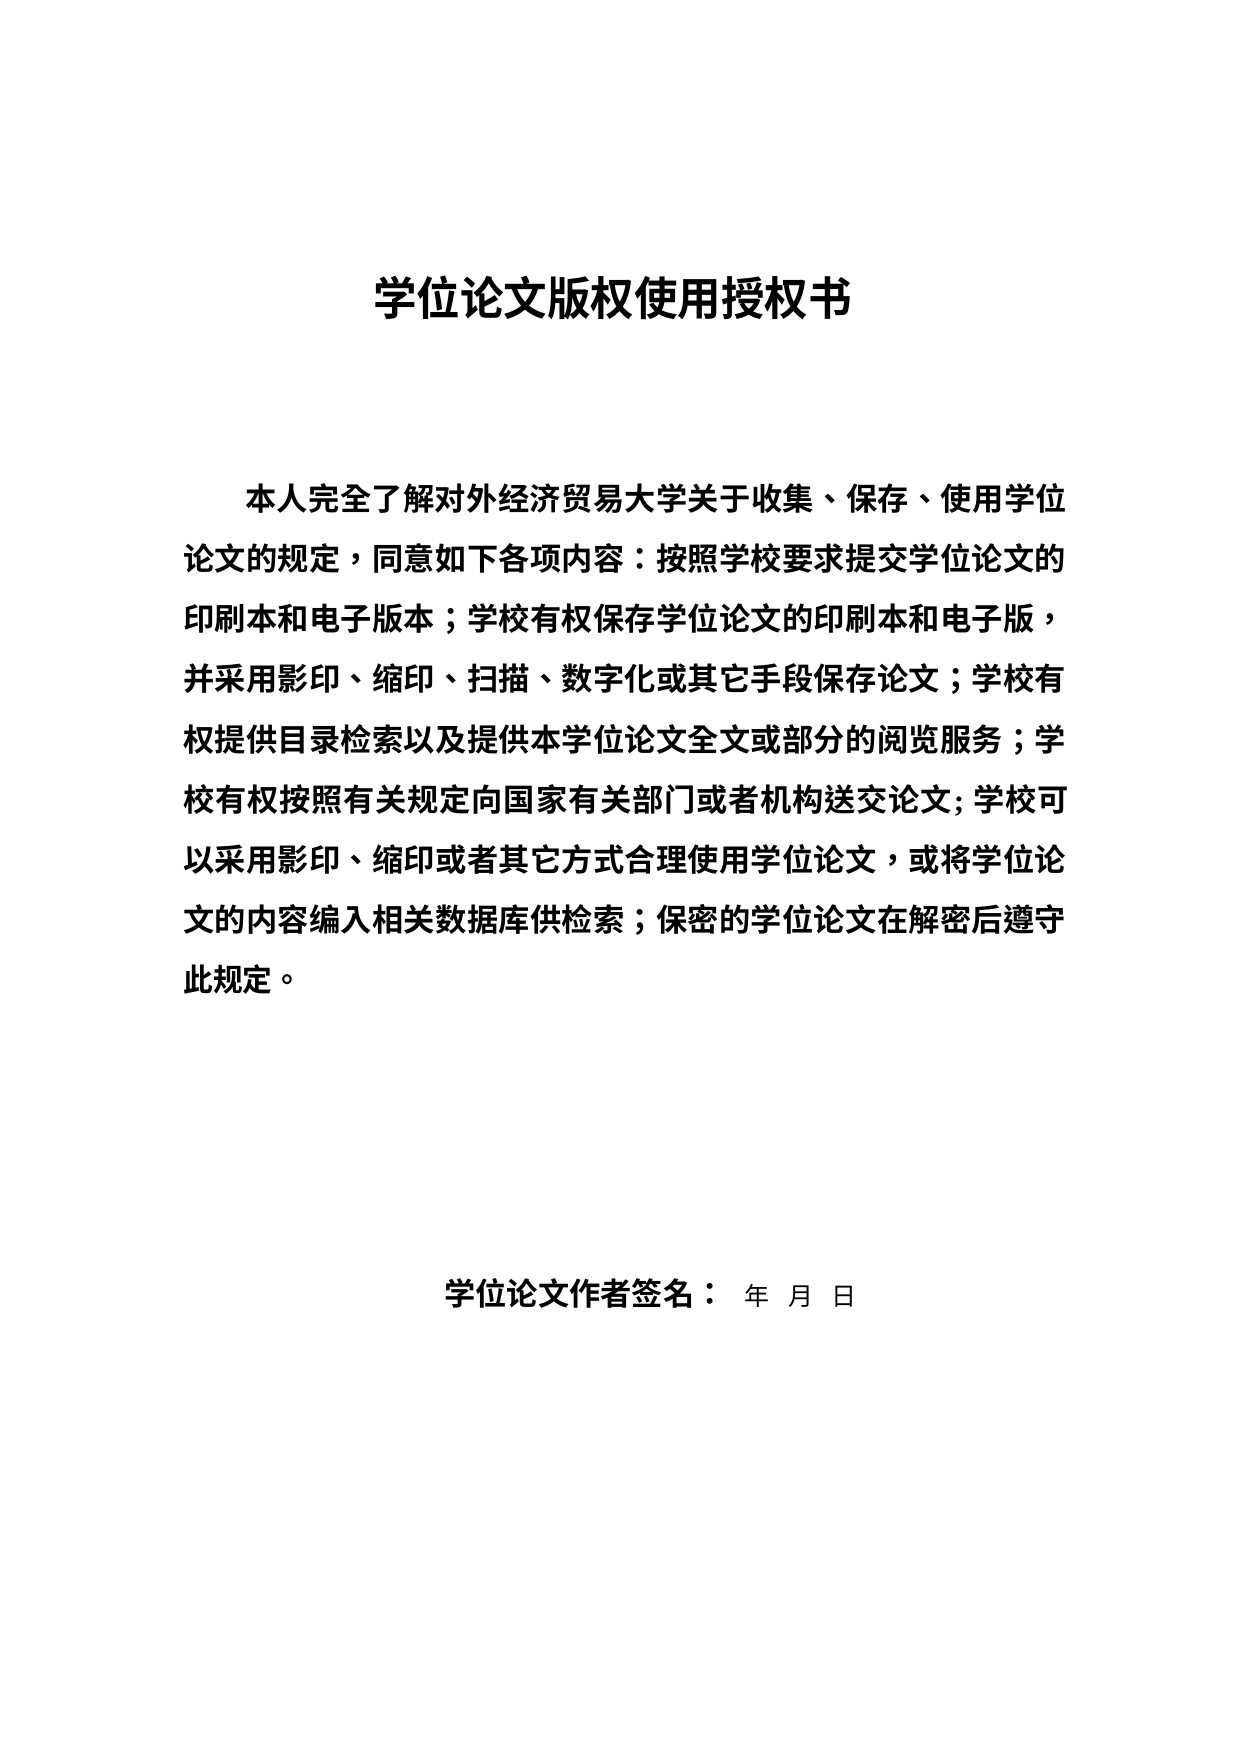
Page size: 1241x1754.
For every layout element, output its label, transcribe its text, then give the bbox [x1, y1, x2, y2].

text 学位论文版权使用授权书 [373, 271, 1080, 327]
text 学位论文作者签名： 年 月 日 [171, 1265, 1080, 1313]
text 本人完全了解对外经济贸易大学关于收集、保存、使用学位论文的规定，同意如下各项内容：按照学校要求提交学位论文的印刷本和电子版本；学校有权保存学位论文的印刷本和电子版， 并采用影印、缩印、扫描、数字化或其它手段保存论文；学校有权提供目录检索以及提供本学位论文全文或部分的阅览服务；学校有权按照有关规定向国家有关部门或者机构送交论文; 学校可以采用影印、缩印或者其它方式合理使用学位论文，或将学位论文的内容编入相关数据库供检索；保密的学位论文在解密后遵守此规定。 [183, 480, 1069, 1000]
